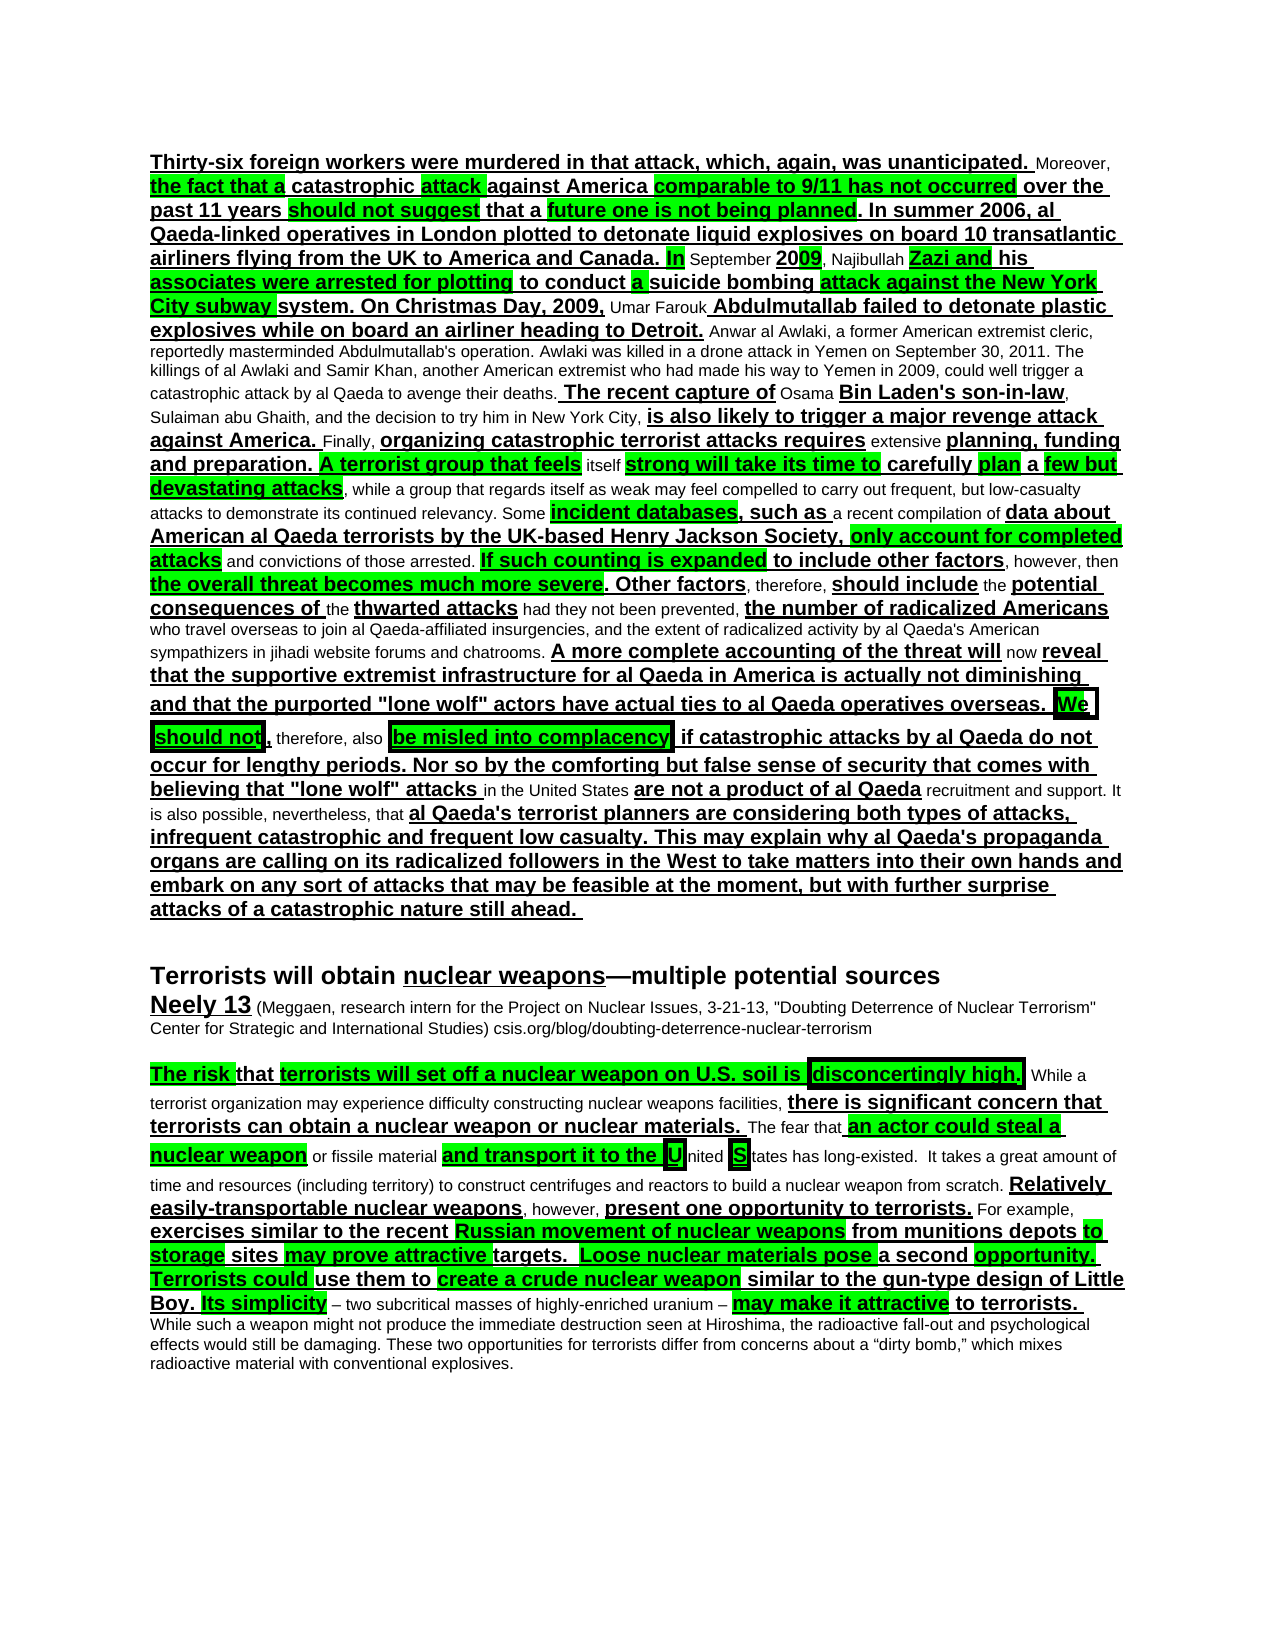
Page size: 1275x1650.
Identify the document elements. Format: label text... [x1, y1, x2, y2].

text The risk that terrorists will set off a nuclear weapon on U.S. soil is disconcertingly high. While a terrorist organization may experience difficulty constructing nuclear weapons facilities, there is significant concern that terrorists can obtain a nuclear weapon or nuclear materials. The fear that an actor could steal a nuclear weapon or fissile material and transport it to the United States has long-existed. It takes a great amount of time and resources (including territory) to construct centrifuges and reactors to build a nuclear weapon from scratch. Relatively easily-transportable nuclear weapons, however, present one opportunity to terrorists. For example, exercises similar to the recent Russian movement of nuclear weapons from munitions depots to storage sites may prove attractive targets. Loose nuclear materials pose a second opportunity. Terrorists could use them to create a crude nuclear weapon similar to the gun-type design of Little Boy. Its simplicity – two subcritical masses of highly-enriched uranium – may make it attractive to terrorists. While such a weapon might not produce the immediate destruction seen at Hiroshima, the radioactive fall-out and psychological effects would still be damaging. These two opportunities for terrorists differ from concerns about a “dirty bomb,” which mixes radioactive material with conventional explosives. [150, 1057, 1125, 1288]
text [150, 150, 1125, 921]
text Terrorists will obtain nuclear weapons—multiple potential sources [150, 961, 1125, 990]
text Neely 13 (Meggaen, research intern for the Project on Nuclear Issues, 3-21-13, "Doubting Deterrence of Nuclear Terrorism" Center for Strategic and International Studies) csis.org/blog/doubting-deterrence-nuclear-terrorism [150, 990, 1125, 1038]
